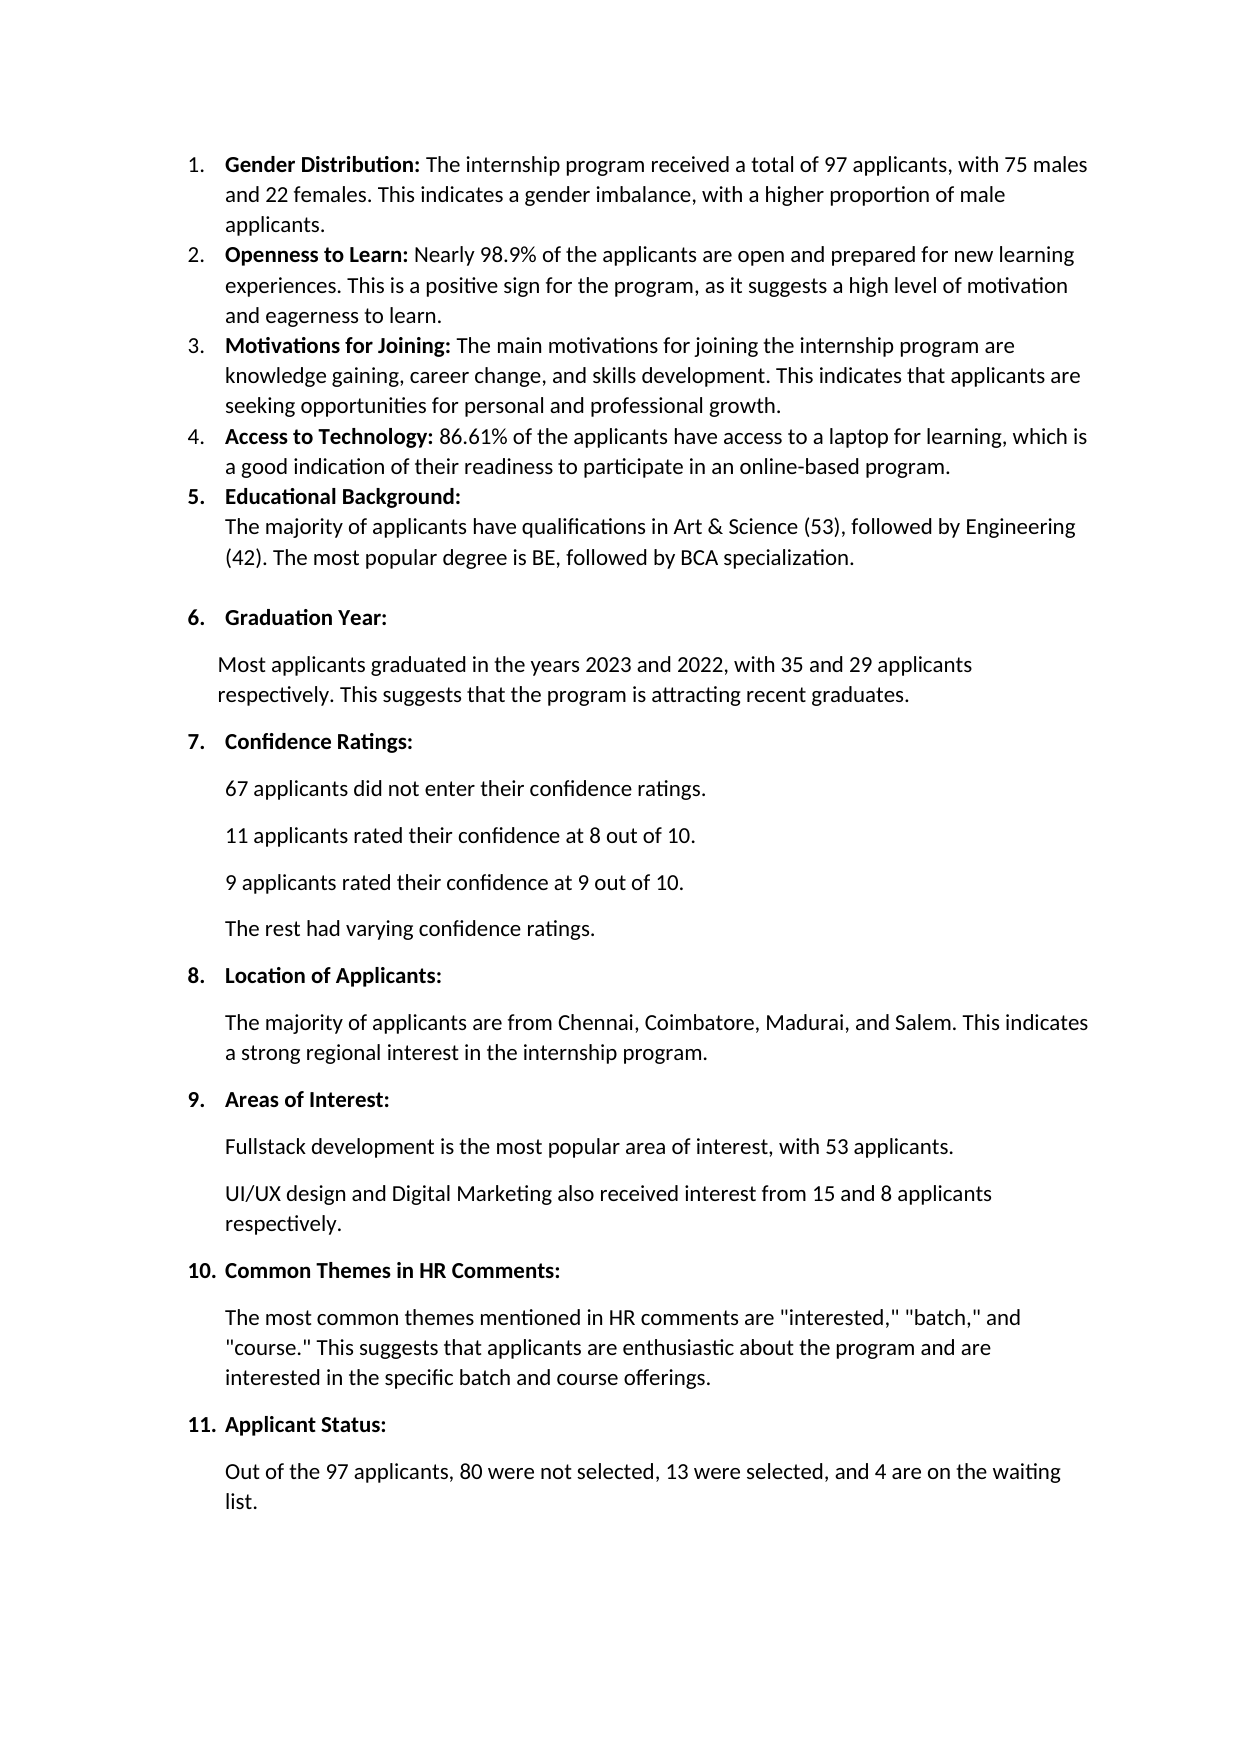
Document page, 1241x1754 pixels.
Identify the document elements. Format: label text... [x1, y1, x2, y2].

text 11 applicants rated their confidence at 8 out of 10. [225, 821, 1090, 849]
list Gender Distribution: The internship program received a total of 97 applicants, with 75 males and 22 females. This indicates a gender imbalance, with a higher proportion of male applicants. [187, 150, 1090, 238]
list Common Themes in HR Comments: [187, 1256, 1090, 1284]
list The majority of applicants have qualifications in Art & Science (53), followed by Engineering (42). The most popular degree is BE, followed by BCA specialization. [225, 512, 1090, 571]
list Location of Applicants: [187, 961, 1090, 989]
text Fullstack development is the most popular area of interest, with 53 applicants. [150, 1132, 1090, 1160]
list Motivations for Joining: The main motivations for joining the internship program are knowledge gaining, career change, and skills development. This indicates that applicants are seeking opportunities for personal and professional growth. [187, 331, 1090, 420]
list Openness to Learn: Nearly 98.9% of the applicants are open and prepared for new learning experiences. This is a positive sign for the program, as it suggests a high level of motivation and eagerness to learn. [187, 241, 1090, 329]
list Educational Background: [187, 482, 1090, 510]
list Confidence Ratings: [187, 727, 1090, 755]
text The most common themes mentioned in HR comments are "interested," "batch," and "course." This suggests that applicants are enthusiastic about the program and are interested in the specific batch and course offerings. [225, 1303, 1090, 1392]
list Areas of Interest: [187, 1085, 1090, 1113]
list Access to Technology: 86.61% of the applicants have access to a laptop for learning, which is a good indication of their readiness to participate in an online-based program. [187, 422, 1090, 480]
text The rest had varying confidence ratings. [150, 914, 1090, 943]
text UI/UX design and Digital Marketing also received interest from 15 and 8 applicants respectively. [225, 1179, 1090, 1237]
text 9 applicants rated their confidence at 9 out of 10. [150, 868, 1090, 896]
text 67 applicants did not enter their confidence ratings. [150, 774, 1090, 802]
text Out of the 97 applicants, 80 were not selected, 13 were selected, and 4 are on the waiting list. [225, 1457, 1090, 1516]
text Most applicants graduated in the years 2023 and 2022, with 35 and 29 applicants respectively. This suggests that the program is attracting recent graduates. [217, 650, 1090, 708]
text The majority of applicants are from Chennai, Coimbatore, Madurai, and Salem. This indicates a strong regional interest in the internship program. [225, 1008, 1090, 1067]
list Applicant Status: [187, 1410, 1090, 1438]
list Graduation Year: [187, 603, 1090, 631]
